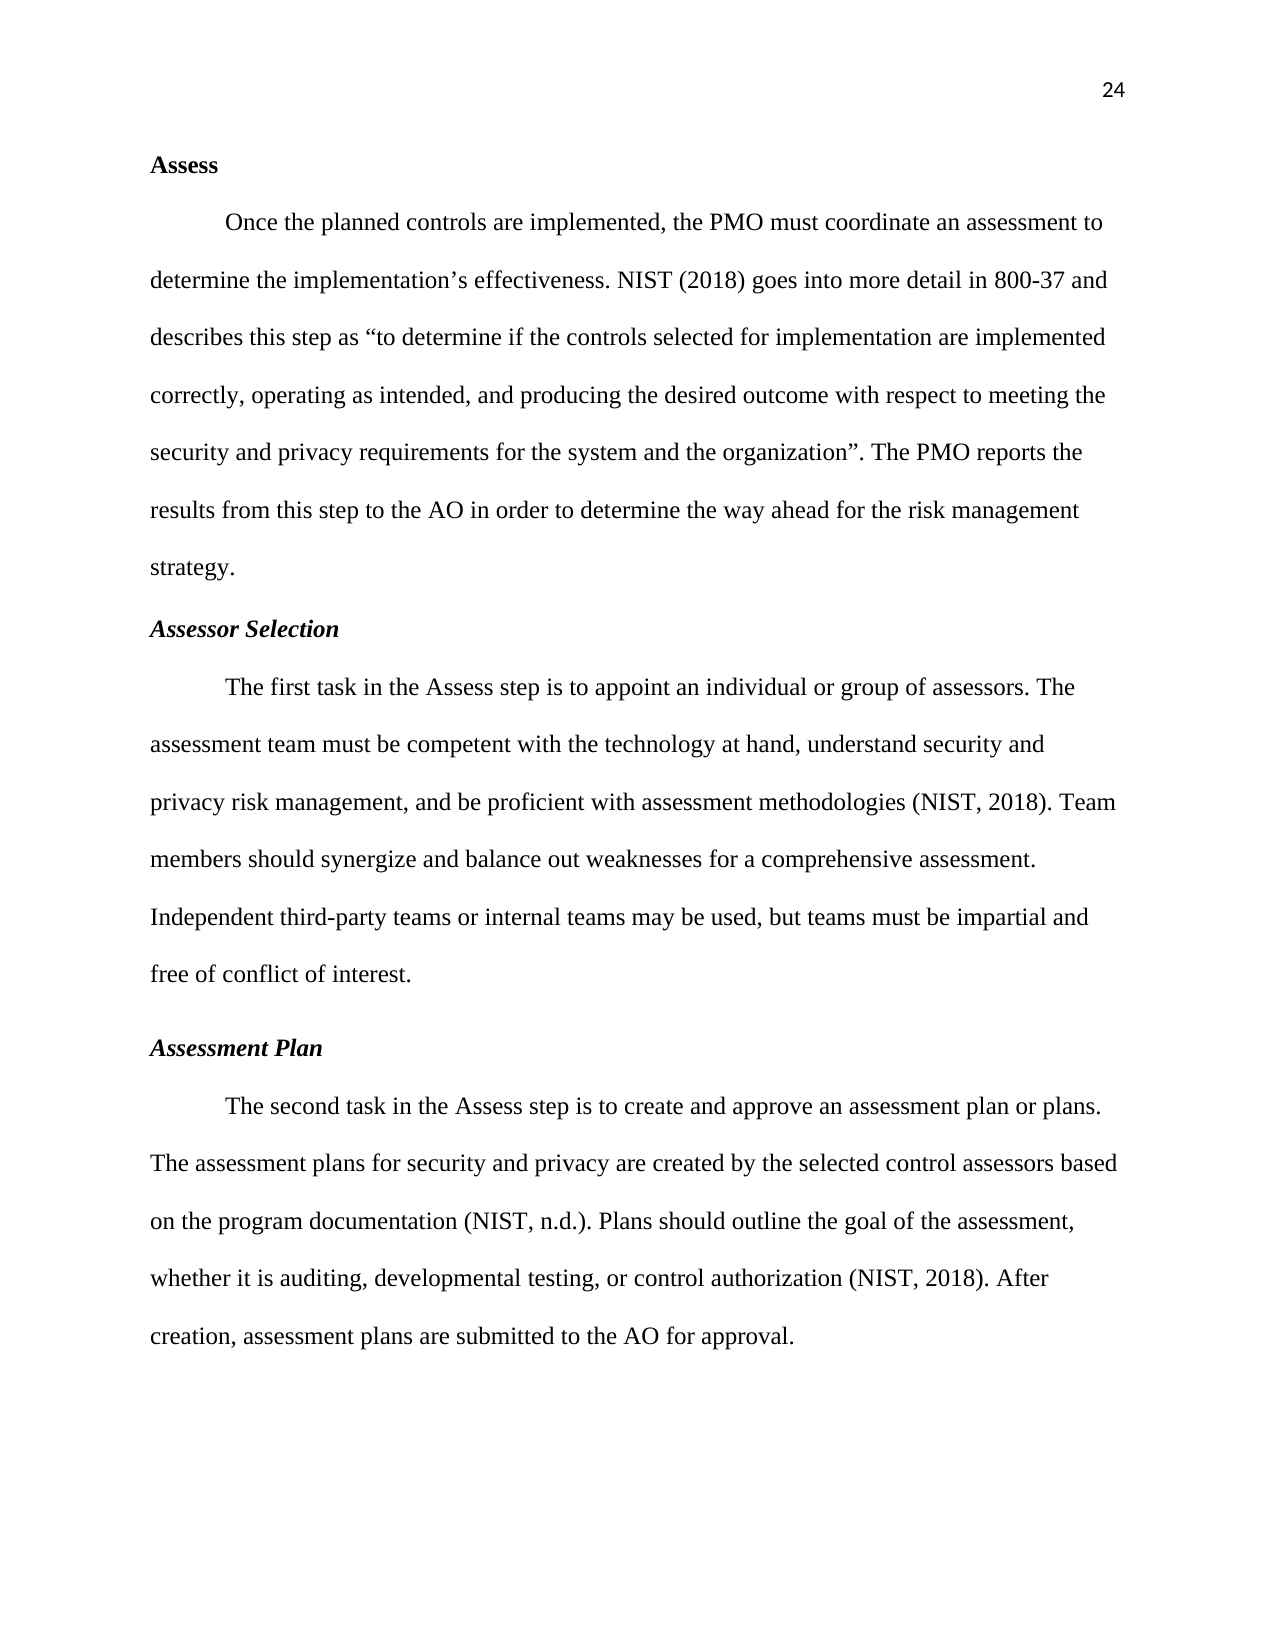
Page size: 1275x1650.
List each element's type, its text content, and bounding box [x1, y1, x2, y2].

text Once the planned controls are implemented, the PMO must coordinate an assessment to determine the implementation’s effectiveness. NIST (2018) goes into more detail in 800-37 and describes this step as “to determine if the controls selected for implementation are implemented correctly, operating as intended, and producing the desired outcome with respect to meeting the security and privacy requirements for the system and the organization”. The PMO reports the results from this step to the AO in order to determine the way ahead for the risk management strategy. [150, 207, 1125, 581]
subtitle Assessment Plan [150, 1033, 1125, 1062]
subtitle Assess [150, 150, 1125, 179]
text The first task in the Assess step is to appoint an individual or group of assessors. The assessment team must be competent with the technology at hand, understand security and privacy risk management, and be proficient with assessment methodologies (NIST, 2018). Team members should synergize and balance out weaknesses for a comprehensive assessment. Independent third-party teams or internal teams may be used, but teams must be impartial and free of conflict of interest. [150, 672, 1125, 988]
subtitle Assessor Selection [150, 614, 1125, 643]
text The second task in the Assess step is to create and approve an assessment plan or plans. The assessment plans for security and privacy are created by the selected control assessors based on the program documentation (NIST, n.d.). Plans should outline the goal of the assessment, whether it is auditing, developmental testing, or control authorization (NIST, 2018). After creation, assessment plans are submitted to the AO for approval. [150, 1091, 1125, 1349]
